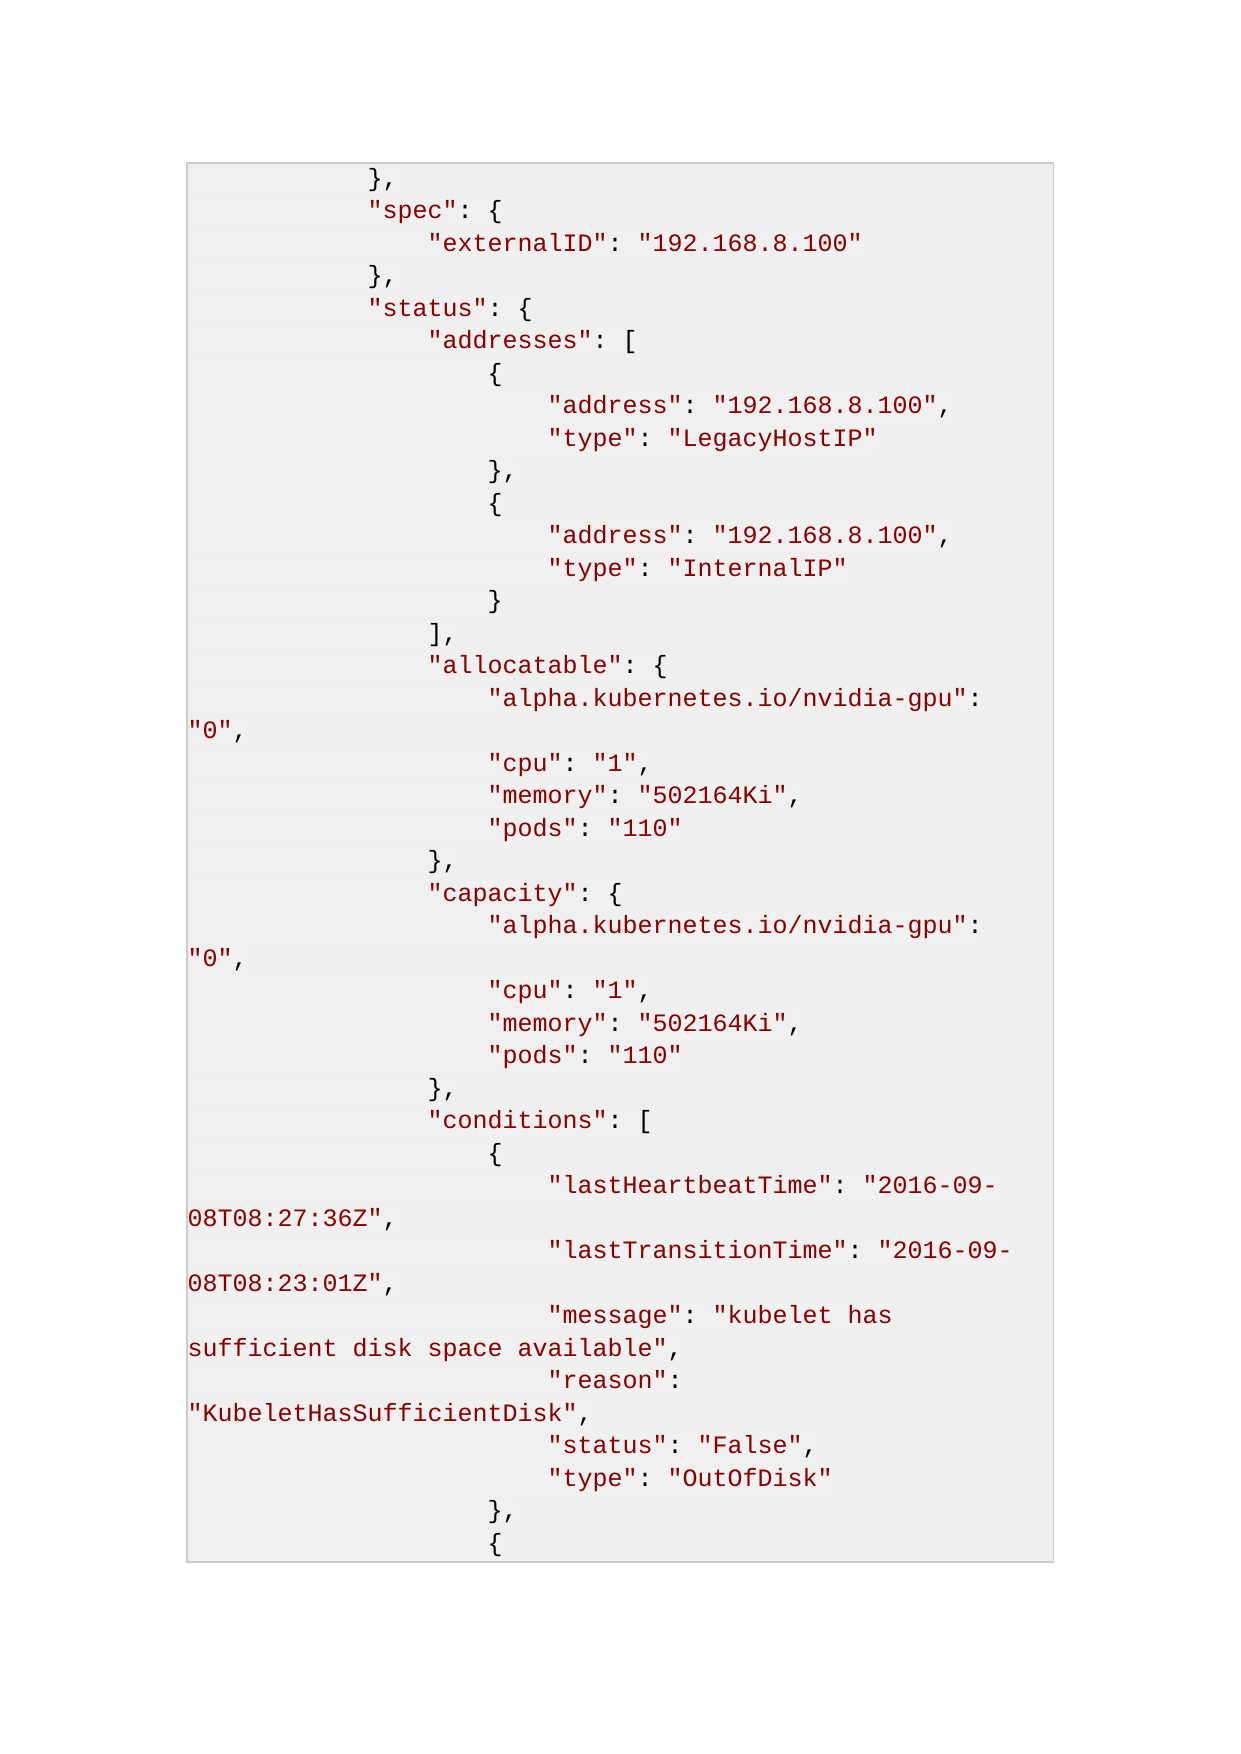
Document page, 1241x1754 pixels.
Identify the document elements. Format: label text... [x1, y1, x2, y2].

text "addresses": [ [188, 326, 1053, 358]
text "spec": { [188, 196, 1053, 228]
text }, [188, 164, 1053, 196]
text "cpu": "1", [188, 976, 1053, 1008]
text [188, 1236, 1053, 1301]
text "allocatable": { [188, 651, 1053, 683]
text ], [188, 618, 1053, 651]
text "message": "kubelet has sufficient disk space available", [188, 1301, 1053, 1366]
text "type": "LegacyHostIP" [188, 423, 1053, 456]
text { [188, 488, 1053, 521]
text "lastHeartbeatTime": "2016-09-08T08:27:36Z", [188, 1171, 1053, 1236]
text }, [188, 456, 1053, 488]
text }, [188, 1073, 1053, 1106]
text }, [188, 846, 1053, 878]
text { [188, 358, 1053, 391]
text "alpha.kubernetes.io/nvidia-gpu": "0", [188, 911, 1053, 976]
text "externalID": "192.168.8.100" [188, 228, 1053, 261]
text "address": "192.168.8.100", [188, 521, 1053, 553]
text "status": "False", [188, 1431, 1053, 1463]
text "address": "192.168.8.100", [188, 391, 1053, 423]
text { [188, 1138, 1053, 1171]
text "capacity": { [188, 878, 1053, 911]
text "type": "OutOfDisk" [188, 1463, 1053, 1496]
text "alpha.kubernetes.io/nvidia-gpu": "0", [188, 683, 1053, 748]
text }, [188, 261, 1053, 293]
text "conditions": [ [188, 1106, 1053, 1138]
text }, [188, 1496, 1053, 1527]
text } [188, 586, 1053, 618]
text "type": "InternalIP" [188, 553, 1053, 586]
text "pods": "110" [188, 813, 1053, 846]
text { [188, 1527, 1053, 1561]
text "status": { [188, 293, 1053, 326]
text "reason": "KubeletHasSufficientDisk", [188, 1366, 1053, 1431]
text "memory": "502164Ki", [188, 1008, 1053, 1041]
text "cpu": "1", [188, 748, 1053, 781]
text "pods": "110" [188, 1041, 1053, 1073]
text "memory": "502164Ki", [188, 781, 1053, 813]
